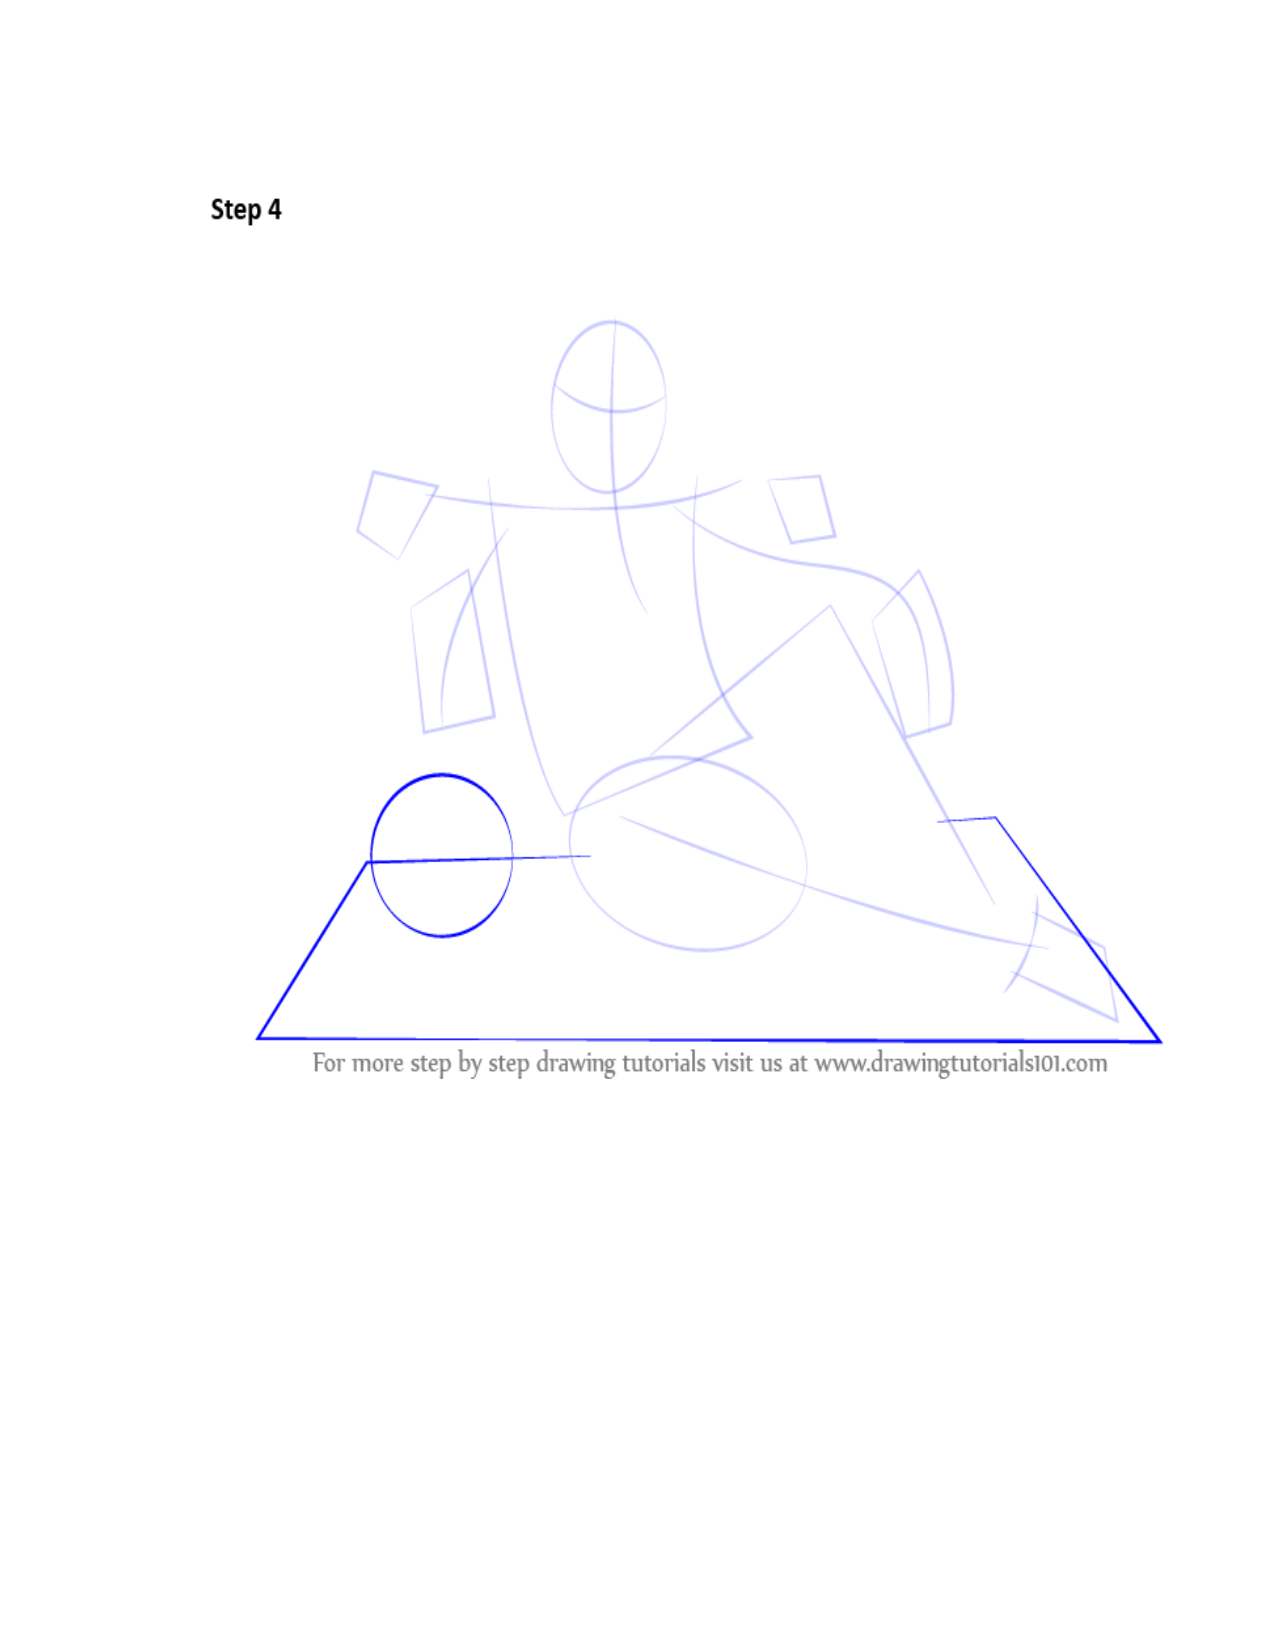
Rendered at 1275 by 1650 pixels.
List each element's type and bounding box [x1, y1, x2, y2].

picture [150, 150, 1257, 1081]
